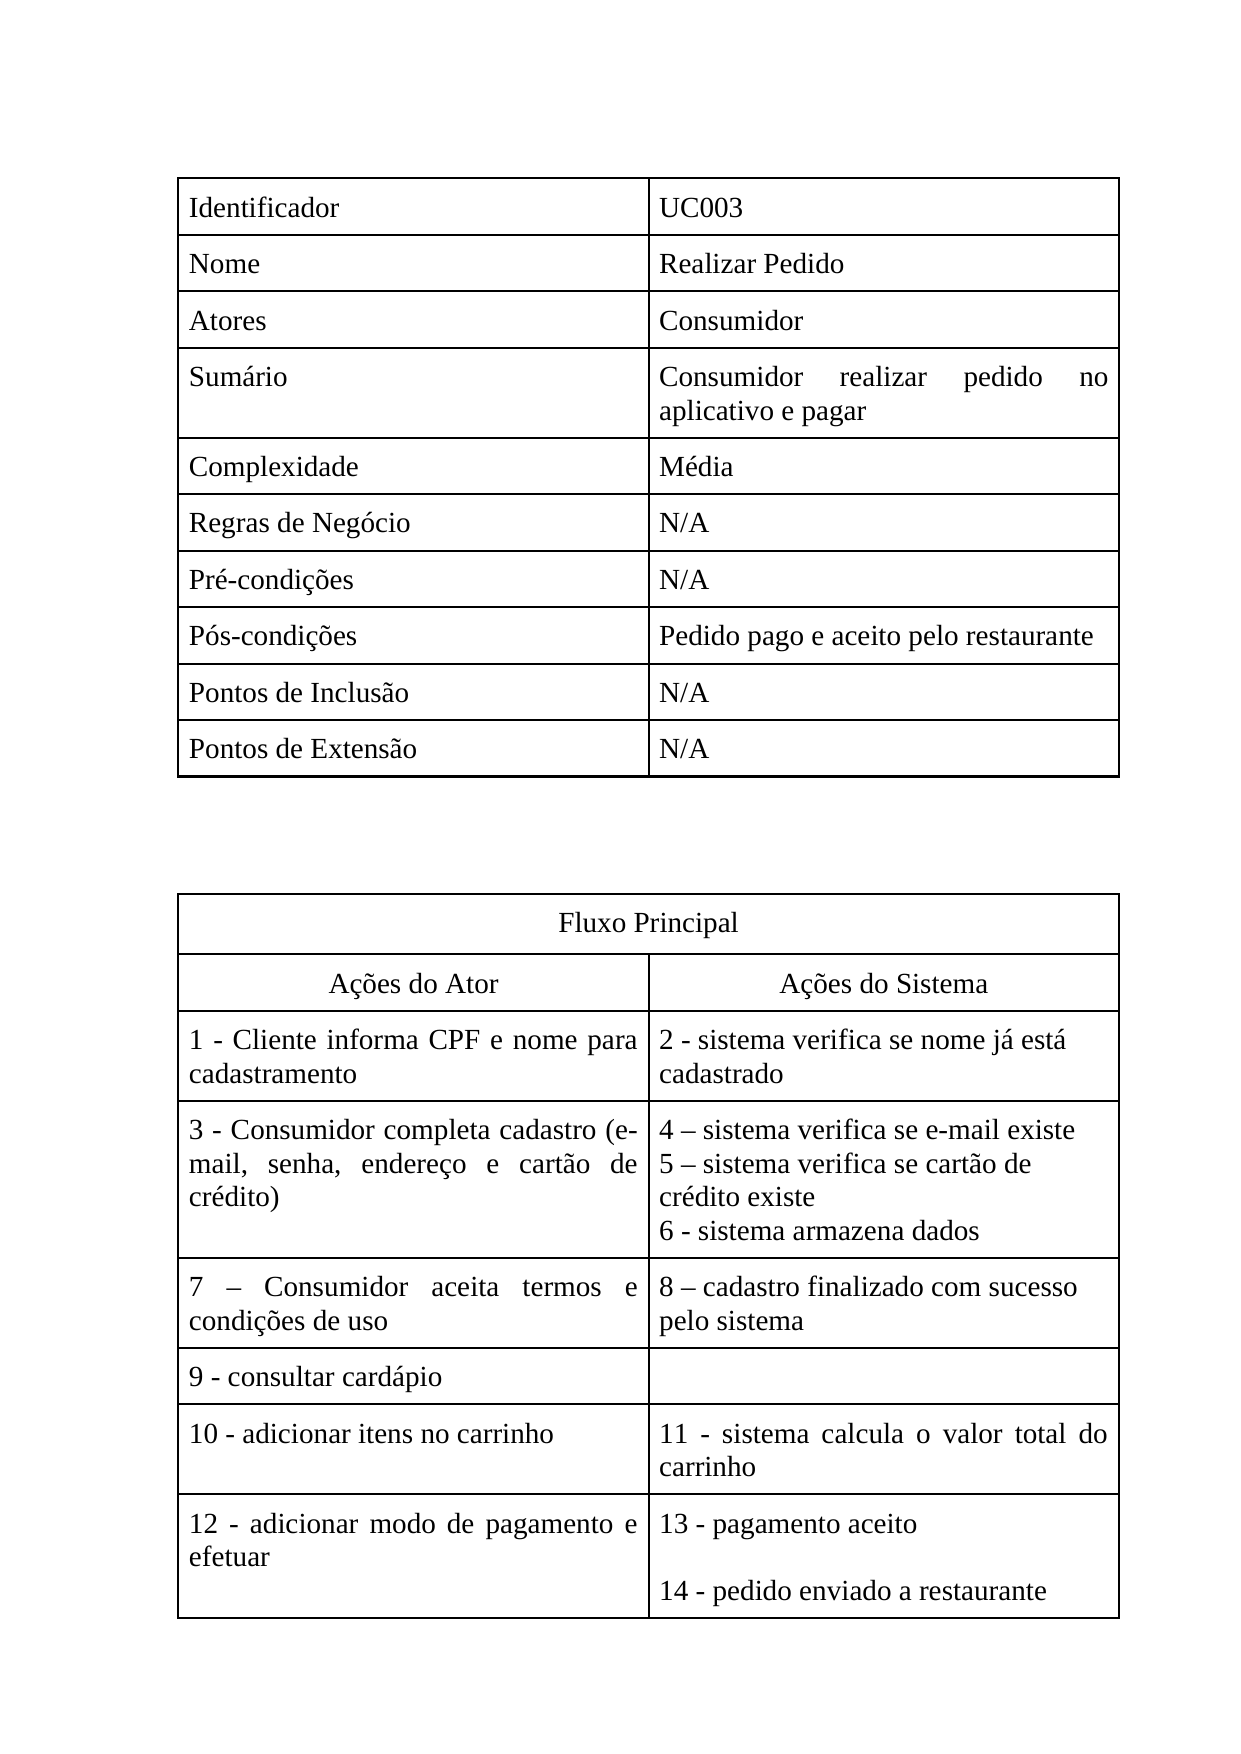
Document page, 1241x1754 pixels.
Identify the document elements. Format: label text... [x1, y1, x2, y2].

table_cell N/A [650, 495, 1118, 549]
table_cell 1 - Cliente informa CPF e nome para cadastramento [179, 1012, 648, 1100]
table_cell Regras de Negócio [179, 495, 648, 549]
table_cell Sumário [179, 349, 648, 437]
table_cell 9 - consultar cardápio [179, 1349, 648, 1403]
table_cell Ações do Ator [179, 955, 648, 1010]
table_cell Atores [179, 292, 648, 347]
table_cell 11 - sistema calcula o valor total do carrinho [650, 1405, 1118, 1493]
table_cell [179, 1495, 648, 1617]
table_cell N/A [650, 552, 1118, 606]
table_cell 7 – Consumidor aceita termos e condições de uso [179, 1259, 648, 1347]
table_header UC003 [650, 179, 1118, 234]
table_header Identificador [179, 179, 648, 234]
table_cell Média [650, 439, 1118, 493]
table_cell N/A [650, 665, 1118, 719]
table_cell Complexidade [179, 439, 648, 493]
table_cell Realizar Pedido [650, 236, 1118, 290]
table_cell Pós-condições [179, 608, 648, 662]
table_cell Pontos de Extensão [179, 721, 648, 775]
table_cell Pedido pago e aceito pelo restaurante [650, 608, 1118, 662]
table_cell Ações do Sistema [650, 955, 1118, 1010]
table_cell Consumidor realizar pedido no aplicativo e pagar [650, 349, 1118, 437]
table_cell [650, 1349, 1118, 1403]
table_cell 3 - Consumidor completa cadastro (e-mail, senha, endereço e cartão de crédito) [179, 1102, 648, 1257]
table_cell 4 – sistema verifica se e-mail existe 5 – sistema verifica se cartão de crédito existe 6 - sistema armazena dados [650, 1102, 1118, 1257]
table_cell N/A [650, 721, 1118, 775]
table_cell 2 - sistema verifica se nome já está cadastrado [650, 1012, 1118, 1100]
table_cell Pré-condições [179, 552, 648, 606]
table_cell 8 – cadastro finalizado com sucesso pelo sistema [650, 1259, 1118, 1347]
table_cell Nome [179, 236, 648, 290]
table_cell Consumidor [650, 292, 1118, 347]
table_header Fluxo Principal [179, 895, 1118, 953]
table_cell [650, 1495, 1118, 1617]
table_cell 10 - adicionar itens no carrinho [179, 1405, 648, 1493]
table_cell Pontos de Inclusão [179, 665, 648, 719]
